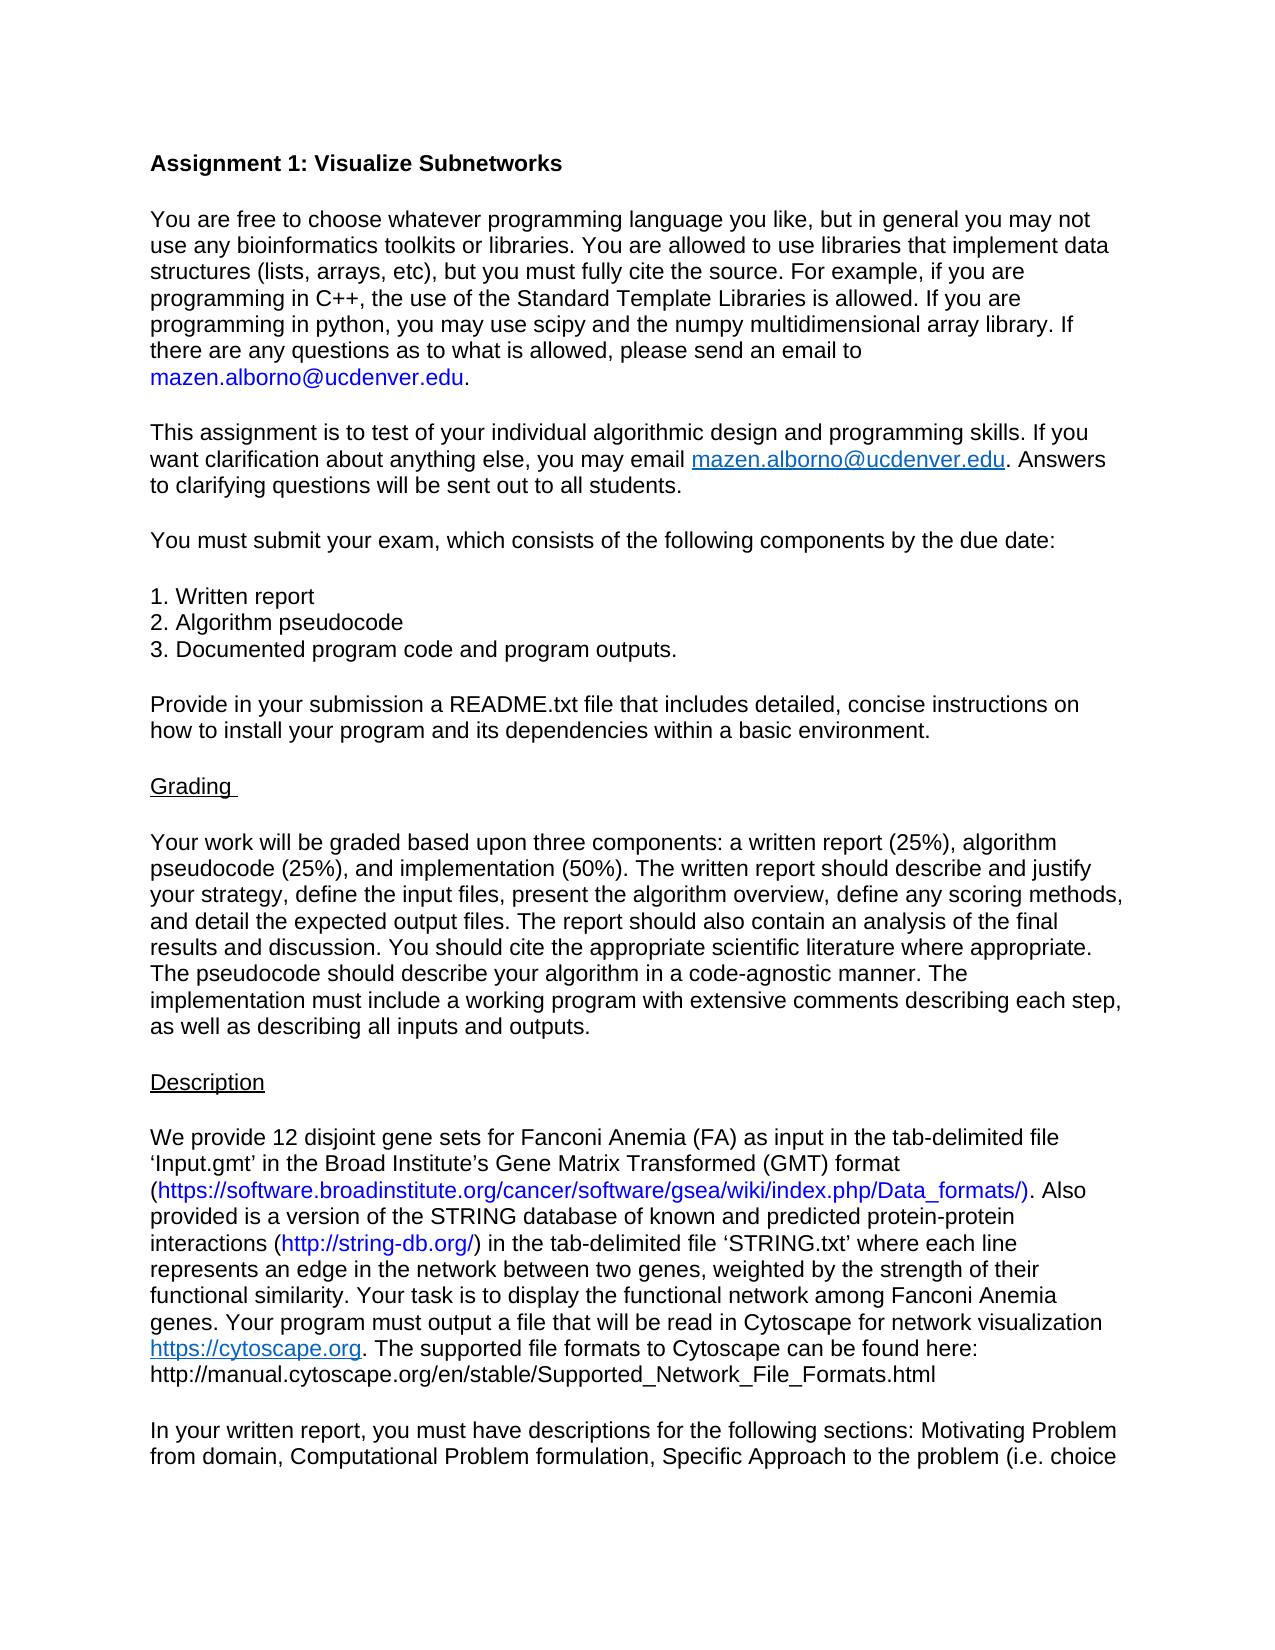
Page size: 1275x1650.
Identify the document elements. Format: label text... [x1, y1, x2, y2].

text Description [150, 1068, 1125, 1095]
text Grading [150, 773, 1125, 799]
text Your work will be graded based upon three components: a written report (25%), algorithm pseudocode (25%), and implementation (50%). The written report should describe and justify your strategy, define the input files, present the algorithm overview, define any scoring methods, and detail the expected output files. The report should also contain an analysis of the final results and discussion. You should cite the appropriate scientific literature where appropriate. The pseudocode should describe your algorithm in a code-agnostic manner. The implementation must include a working program with extensive comments describing each step, as well as describing all inputs and outputs. [150, 828, 1125, 1039]
text 1. Written report 2. Algorithm pseudocode 3. Documented program code and program outputs. [150, 583, 1125, 662]
text You are free to choose whatever programming language you like, but in general you may not use any bioinformatics toolkits or libraries. You are allowed to use libraries that implement data structures (lists, arrays, etc), but you must fully cite the source. For example, if you are programming in C++, the use of the Standard Template Libraries is allowed. If you are programming in python, you may use scipy and the numpy multidimensional array library. If there are any questions as to what is allowed, please send an email to mazen.alborno@ucdenver.edu. [150, 206, 1125, 390]
text Assignment 1: Visualize Subnetworks [150, 150, 1125, 176]
text We provide 12 disjoint gene sets for Fanconi Anemia (FA) as input in the tab-delimited file ‘Input.gmt’ in the Broad Institute’s Gene Matrix Transformed (GMT) format (https://software.broadinstitute.org/cancer/software/gsea/wiki/index.php/Data_formats/). Also provided is a version of the STRING database of known and predicted protein-protein interactions (http://string-db.org/) in the tab-delimited file ‘STRING.txt’ where each line represents an edge in the network between two genes, weighted by the strength of their functional similarity. Your task is to display the functional network among Fanconi Anemia genes. Your program must output a file that will be read in Cytoscape for network visualization https://cytoscape.org. The supported file formats to Cytoscape can be found here: http://manual.cytoscape.org/en/stable/Supported_Network_File_Formats.html [150, 1124, 1125, 1388]
text This assignment is to test of your individual algorithmic design and programming skills. If you want clarification about anything else, you may email mazen.alborno@ucdenver.edu. Answers to clarifying questions will be sent out to all students. [150, 419, 1125, 498]
text Provide in your submission a README.txt file that includes detailed, concise instructions on how to install your program and its dependencies within a basic environment. [150, 691, 1125, 744]
text You must submit your exam, which consists of the following components by the due date: [150, 527, 1125, 554]
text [150, 1417, 1125, 1469]
